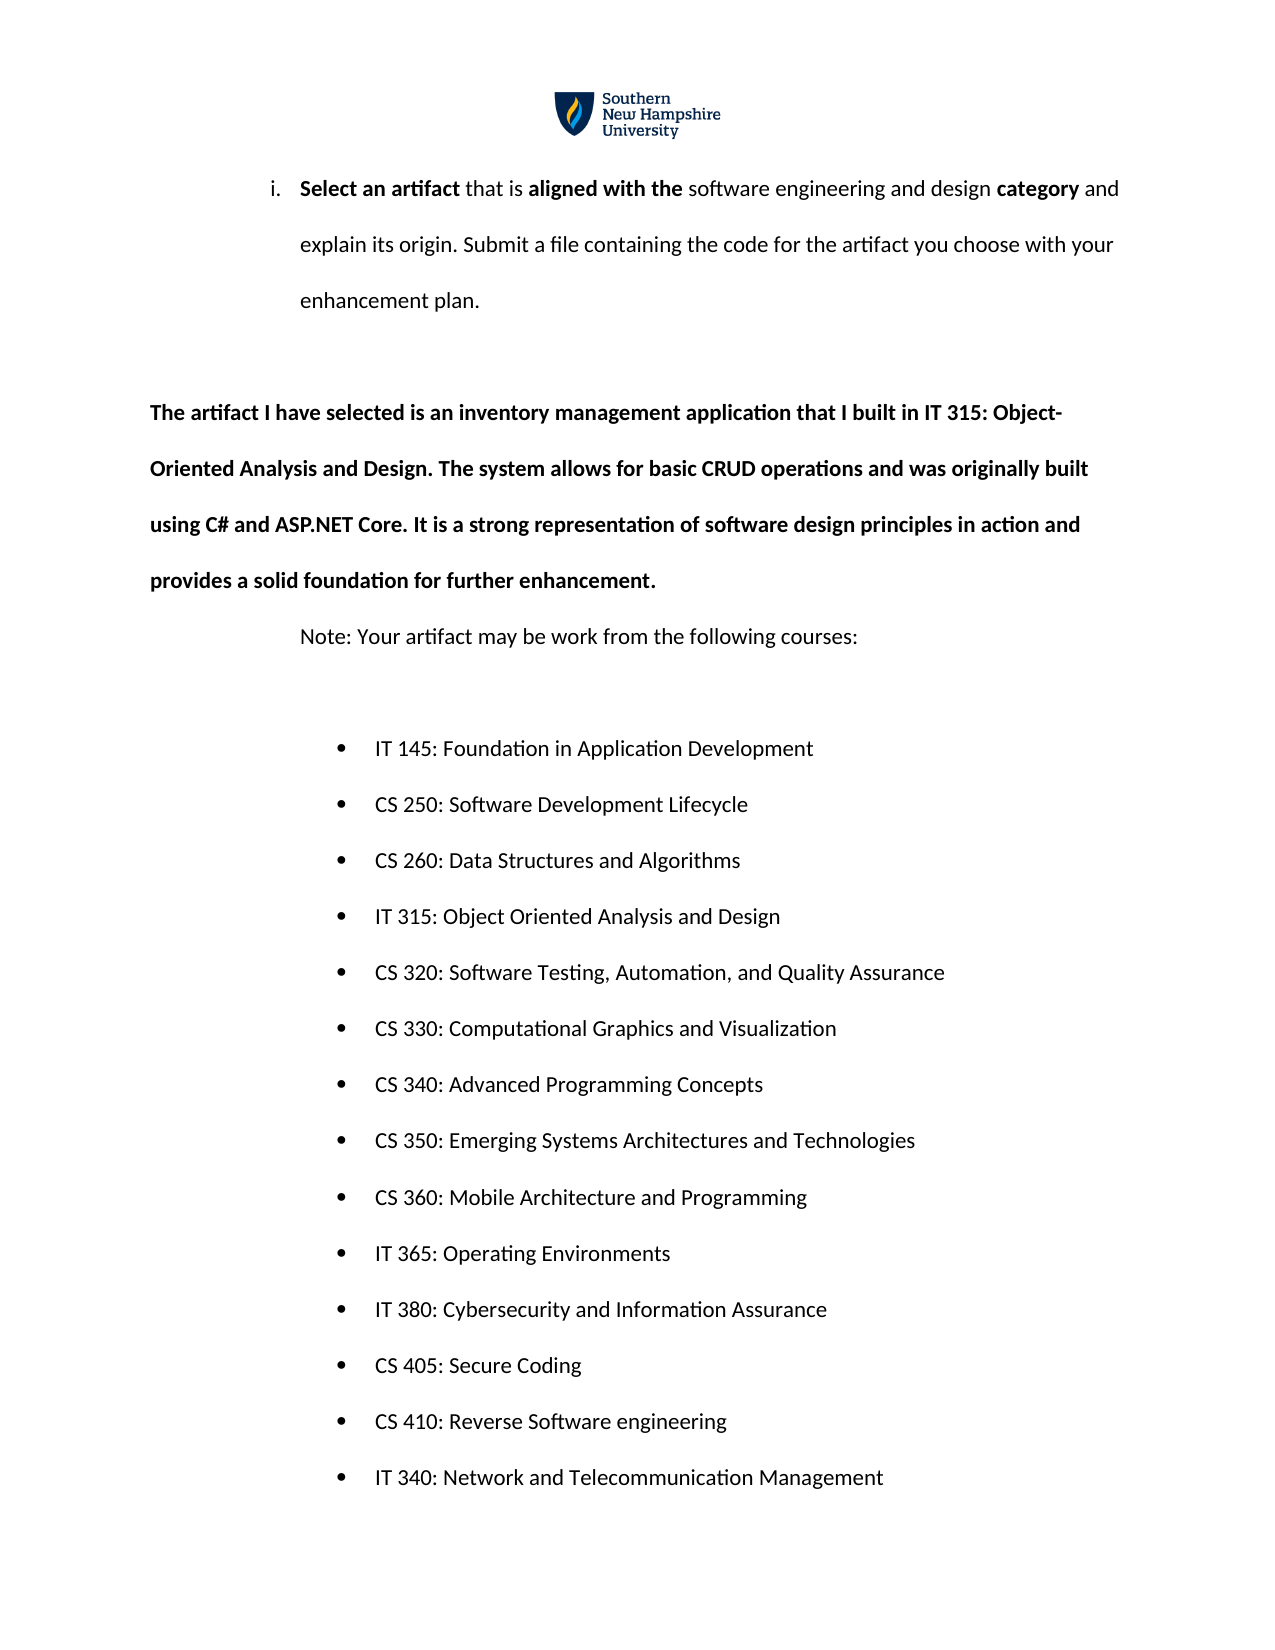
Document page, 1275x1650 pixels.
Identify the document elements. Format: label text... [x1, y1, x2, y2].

list IT 380: Cybersecurity and Information Assurance [337, 1295, 1125, 1323]
list CS 350: Emerging Systems Architectures and Technologies [337, 1127, 1125, 1155]
list CS 320: Software Testing, Automation, and Quality Assurance [337, 958, 1125, 987]
list Select an artifact that is aligned with the software engineering and design category and explain its origin. Submit a file containing the code for the artifact you choose with your enhancement plan. [281, 174, 1125, 314]
list IT 365: Operating Environments [337, 1239, 1125, 1267]
list CS 330: Computational Graphics and Visualization [337, 1014, 1125, 1043]
list CS 360: Mobile Architecture and Programming [337, 1183, 1125, 1211]
list IT 145: Foundation in Application Development [337, 734, 1125, 762]
picture [546, 75, 729, 154]
list CS 410: Reverse Software engineering [337, 1407, 1125, 1435]
list IT 315: Object Oriented Analysis and Design [337, 902, 1125, 931]
text Note: Your artifact may be work from the following courses: [300, 622, 1125, 650]
list CS 250: Software Development Lifecycle [337, 790, 1125, 818]
list CS 340: Advanced Programming Concepts [337, 1071, 1125, 1099]
list IT 340: Network and Telecommunication Management [337, 1463, 1125, 1491]
text The artifact I have selected is an inventory management application that I built in IT 315: Object-Oriented Analysis and Design. The system allows for basic CRUD operations and was originally built using C# and ASP.NET Core. It is a strong representation of software design principles in action and provides a solid foundation for further enhancement. [150, 398, 1125, 594]
list CS 405: Secure Coding [337, 1351, 1125, 1379]
list CS 260: Data Structures and Algorithms [337, 846, 1125, 874]
